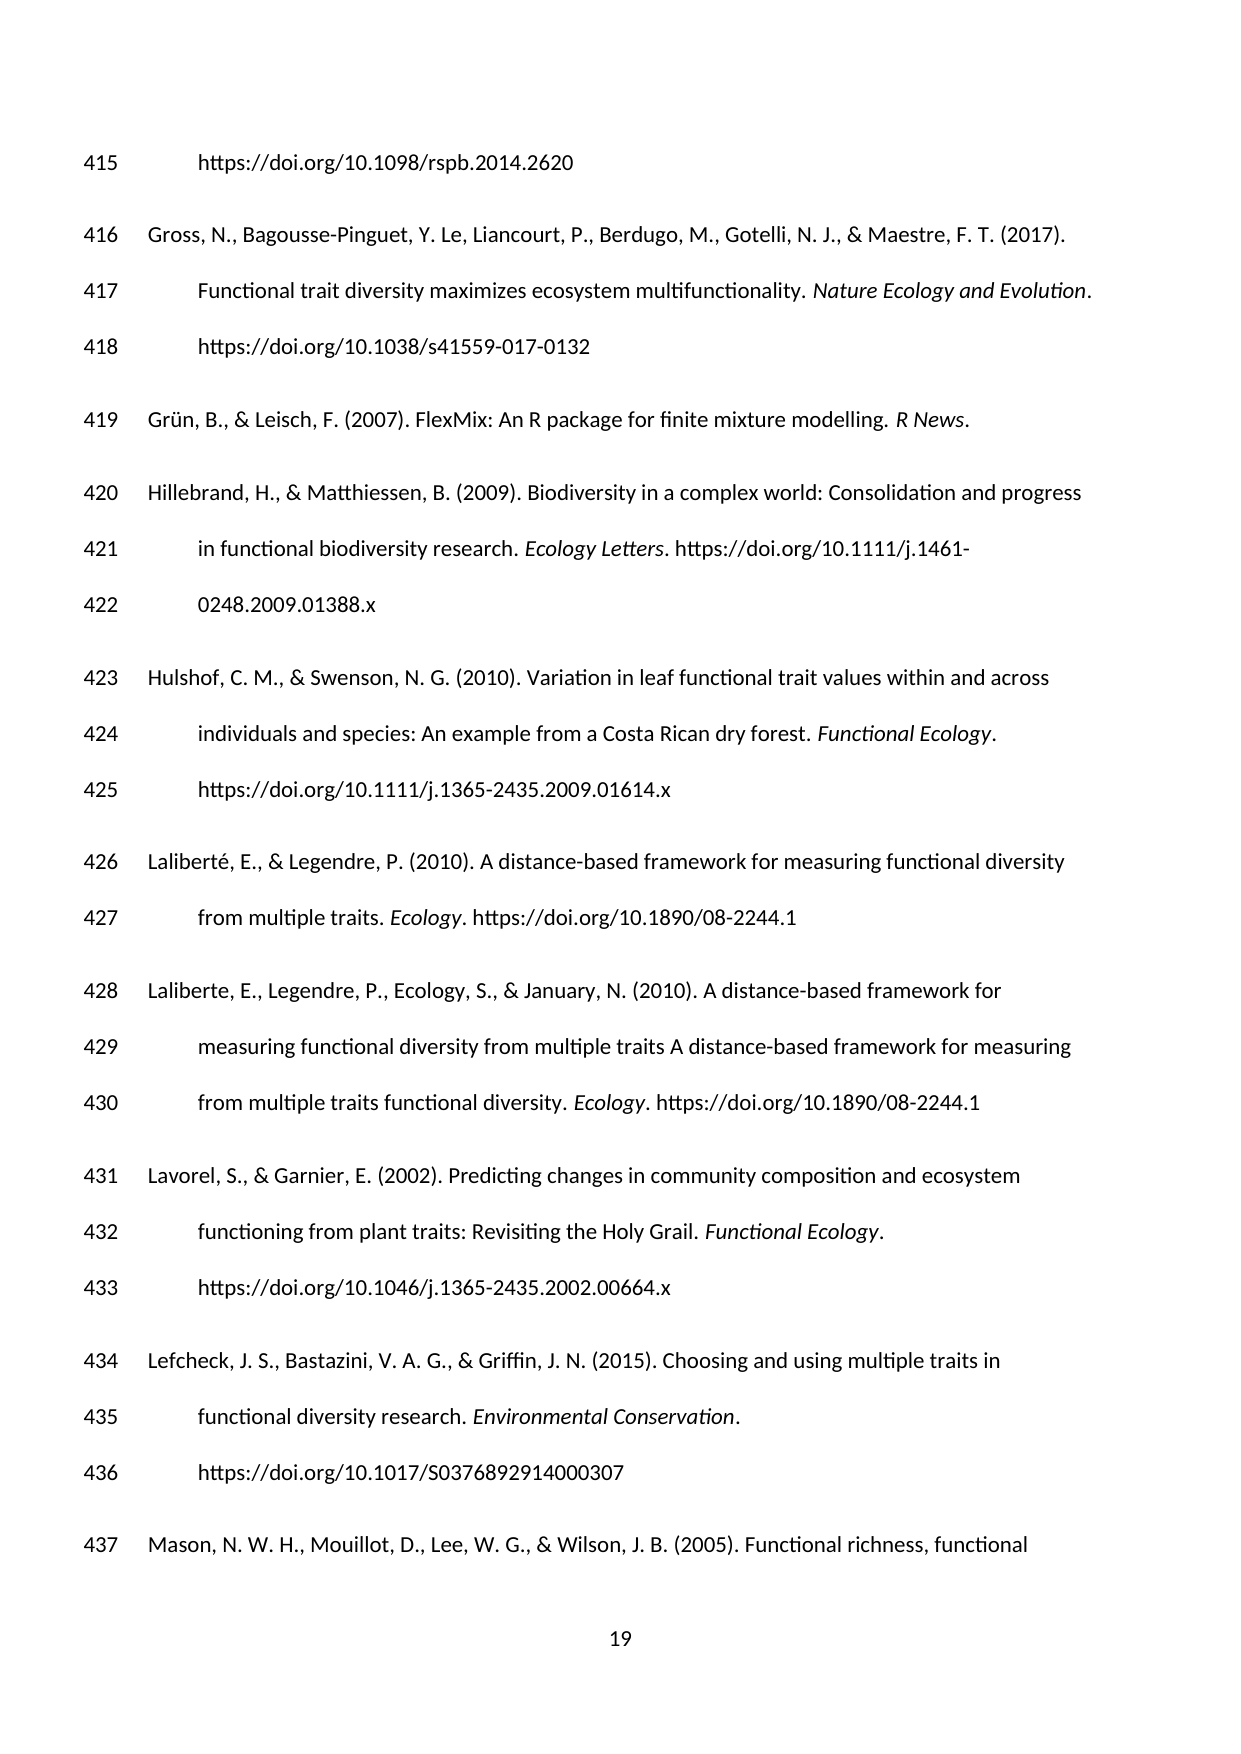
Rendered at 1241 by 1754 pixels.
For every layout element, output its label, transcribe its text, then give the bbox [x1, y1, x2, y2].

text Hulshof, C. M., & Swenson, N. G. (2010). Variation in leaf functional trait values within and across individuals and species: An example from a Costa Rican dry forest. Functional Ecology. https://doi.org/10.1111/j.1365-2435.2009.01614.x [148, 663, 1093, 803]
text Laliberte, E., Legendre, P., Ecology, S., & January, N. (2010). A distance-based framework for measuring functional diversity from multiple traits A distance-based framework for measuring from multiple traits functional diversity. Ecology. https://doi.org/10.1890/08-2244.1 [148, 976, 1093, 1116]
text Gross, N., Bagousse-Pinguet, Y. Le, Liancourt, P., Berdugo, M., Gotelli, N. J., & Maestre, F. T. (2017). Functional trait diversity maximizes ecosystem multifunctionality. Nature Ecology and Evolution. https://doi.org/10.1038/s41559-017-0132 [148, 220, 1093, 360]
text Grün, B., & Leisch, F. (2007). FlexMix: An R package for finite mixture modelling. R News. [148, 405, 1093, 433]
text Lavorel, S., & Garnier, E. (2002). Predicting changes in community composition and ecosystem functioning from plant traits: Revisiting the Holy Grail. Functional Ecology. https://doi.org/10.1046/j.1365-2435.2002.00664.x [148, 1161, 1093, 1301]
text Lefcheck, J. S., Bastazini, V. A. G., & Griffin, J. N. (2015). Choosing and using multiple traits in functional diversity research. Environmental Conservation. https://doi.org/10.1017/S0376892914000307 [148, 1346, 1093, 1486]
text Laliberté, E., & Legendre, P. (2010). A distance-based framework for measuring functional diversity from multiple traits. Ecology. https://doi.org/10.1890/08-2244.1 [148, 847, 1093, 931]
text Hillebrand, H., & Matthiessen, B. (2009). Biodiversity in a complex world: Consolidation and progress in functional biodiversity research. Ecology Letters. https://doi.org/10.1111/j.1461-0248.2009.01388.x [148, 478, 1093, 618]
